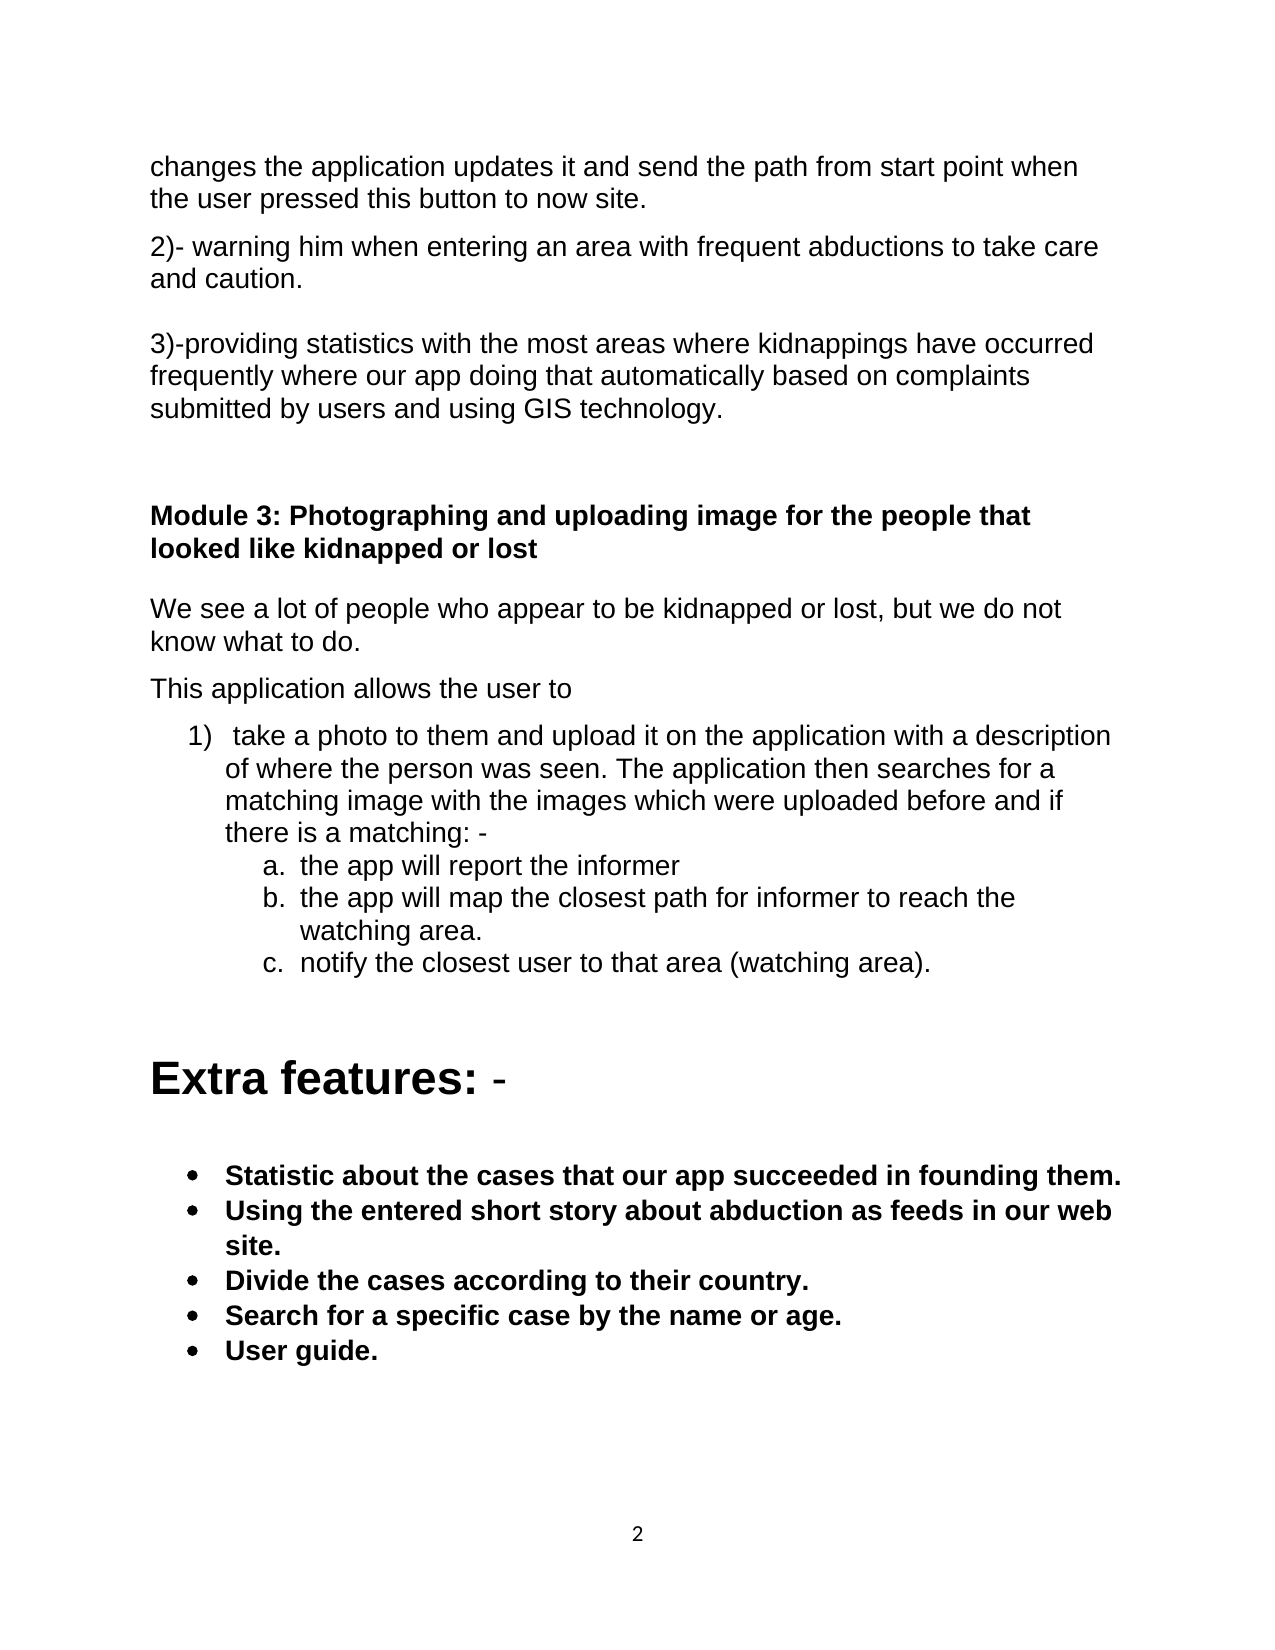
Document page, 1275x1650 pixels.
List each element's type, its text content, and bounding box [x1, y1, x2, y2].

list notify the closest user to that area (watching area). [262, 946, 1125, 978]
text This application allows the user to [150, 672, 1125, 704]
list Search for a specific case by the name or age. [187, 1299, 1125, 1332]
text 3)-providing statistics with the most areas where kidnappings have occurred frequently where our app doing that automatically based on complaints submitted by users and using GIS technology. [150, 327, 1125, 424]
text 2)- warning him when entering an area with frequent abductions to take care and caution. [150, 230, 1125, 294]
list Divide the cases according to their country. [187, 1264, 1125, 1296]
text We see a lot of people who appear to be kidnapped or lost, but we do not know what to do. [150, 592, 1125, 657]
list the app will report the informer [262, 849, 1125, 881]
list User guide. [187, 1334, 1125, 1367]
text Module 3: Photographing and uploading image for the people that looked like kidnapped or lost [150, 499, 1125, 592]
list the app will map the closest path for informer to reach the watching area. [262, 881, 1125, 946]
list Statistic about the cases that our app succeeded in founding them. [187, 1159, 1125, 1191]
list take a photo to them and upload it on the application with a description of where the person was seen. The application then searches for a matching image with the images which were uploaded before and if there is a matching: - [187, 719, 1125, 849]
text Extra features: - [150, 993, 1125, 1105]
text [150, 150, 1125, 215]
list Using the entered short story about abduction as feeds in our web site. [187, 1194, 1125, 1261]
